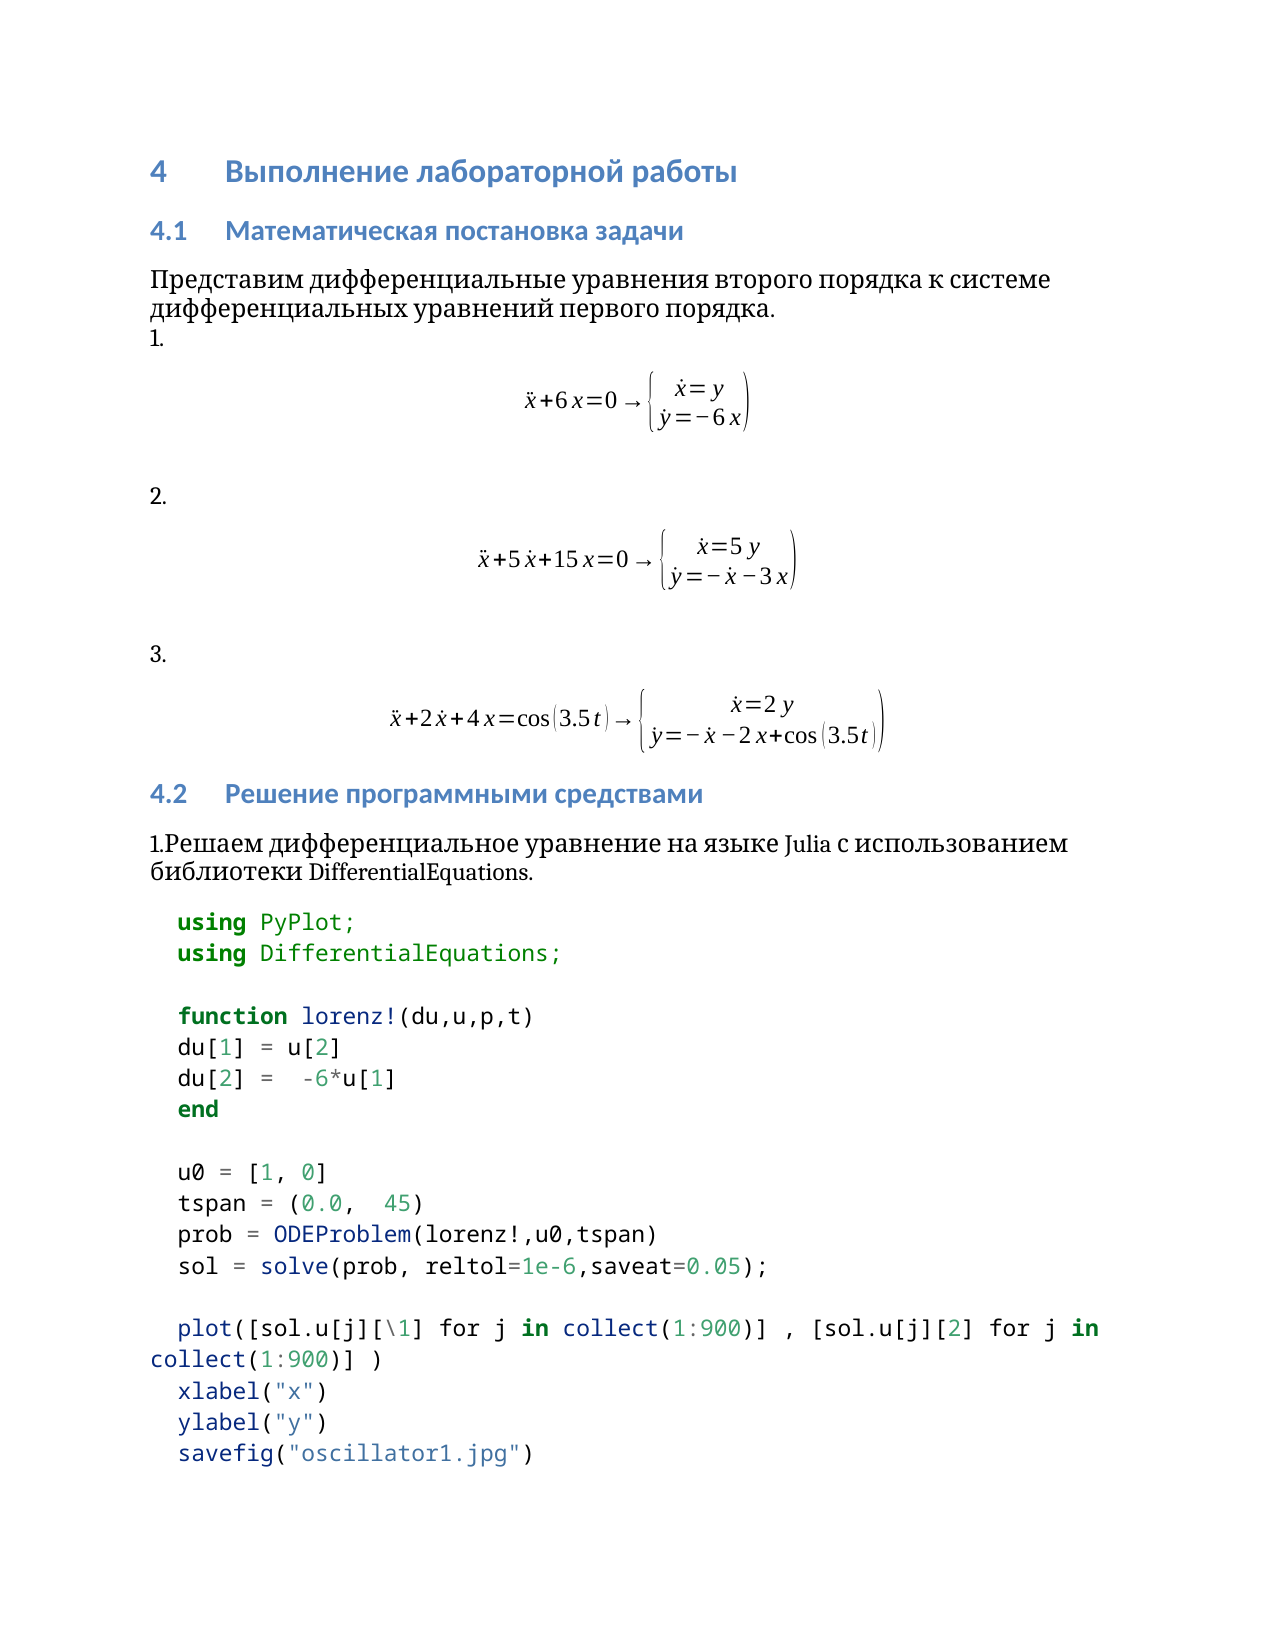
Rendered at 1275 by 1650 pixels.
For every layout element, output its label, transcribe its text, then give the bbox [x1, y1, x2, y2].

text 3. [150, 612, 1125, 669]
text Представим дифференциальные уравнения второго порядка к системе дифференциальных уравнений первого порядка. 1. [150, 266, 1125, 352]
text 1.Решаем дифференциальное уравнение на языке Julia с использованием библиотеки DifferentialEquations. [150, 829, 1125, 887]
text 2. [150, 453, 1125, 511]
subtitle 4.1 Математическая постановка задачи [150, 212, 1125, 247]
text using PyPlot; using DifferentialEquations; function lorenz!(du,u,p,t) du[1] = u[2] du[2] = -6*u[1] end u0 = [1, 0] tspan = (0.0, 45) prob = ODEProblem(lorenz!,u0,tspan) sol = solve(prob, reltol=1e-6,saveat=0.05); plot([sol.u[j][\1] for j in collect(1:900)] , [sol.u[j][2] for j in collect(1:900)] ) xlabel("x") ylabel("y") savefig("oscillator1.jpg") [150, 906, 1125, 1468]
subtitle 4 Выполнение лабораторной работы [150, 150, 1125, 191]
subtitle 4.2 Решение программными средствами [150, 775, 1125, 811]
